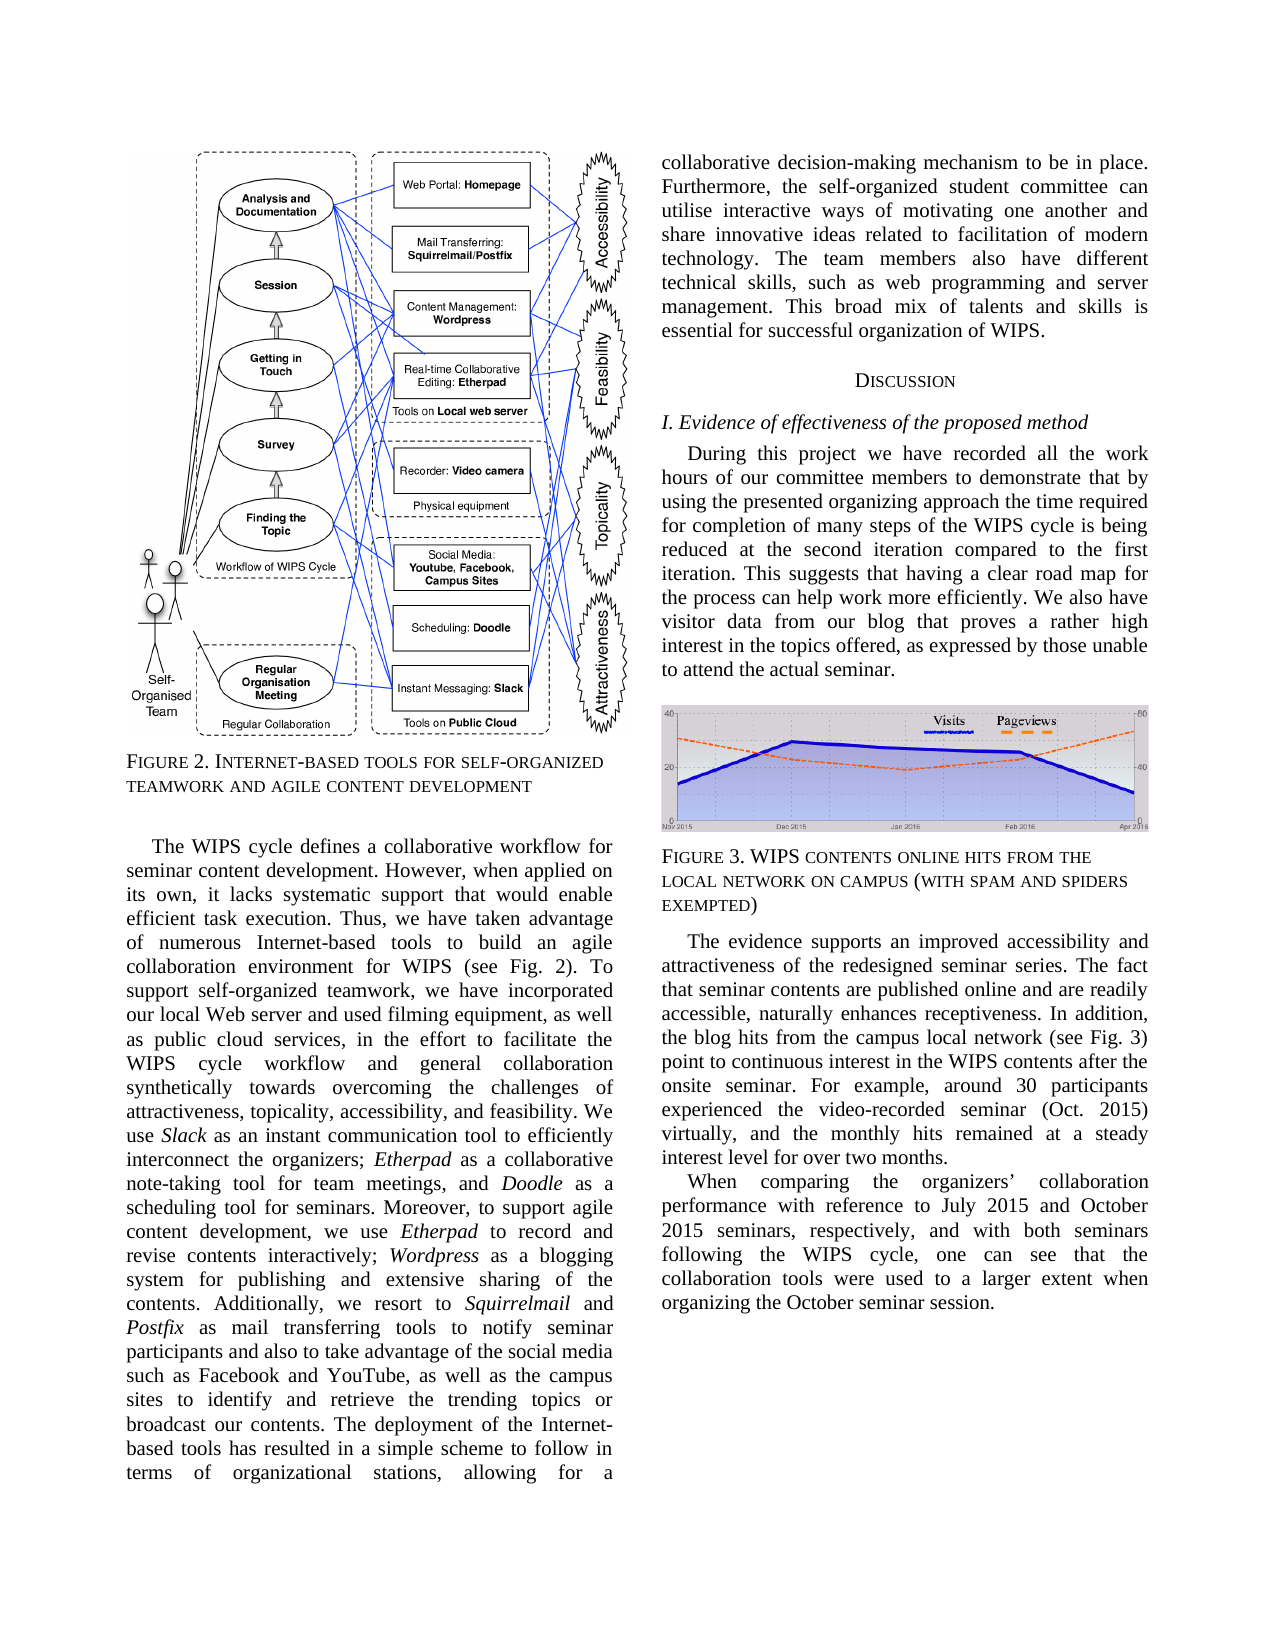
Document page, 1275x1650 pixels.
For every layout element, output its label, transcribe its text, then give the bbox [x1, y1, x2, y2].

picture [126, 149, 629, 737]
text The WIPS cycle defines a collaborative workflow for seminar content development. However, when applied on its own, it lacks systematic support that would enable efficient task execution. Thus, we have taken advantage of numerous Internet-based tools to build an agile collaboration environment for WIPS (see Fig. 2). To support self-organized teamwork, we have incorporated our local Web server and used filming equipment, as well as public cloud services, in the effort to facilitate the WIPS cycle workflow and general collaboration synthetically towards overcoming the challenges of attractiveness, topicality, accessibility, and feasibility. We use Slack as an instant communication tool to efficiently interconnect the organizers; Etherpad as a collaborative note-taking tool for team meetings, and Doodle as a scheduling tool for seminars. Moreover, to support agile content development, we use Etherpad to record and revise contents interactively; Wordpress as a blogging system for publishing and extensive sharing of the contents. Additionally, we resort to Squirrelmail and Postfix as mail transferring tools to notify seminar participants and also to take advantage of the social media such as Facebook and YouTube, as well as the campus sites to identify and retrieve the trending topics or broadcast our contents. The deployment of the Internet-based tools has resulted in a simple scheme to follow in terms of organizational stations, allowing for a collaborative decision-making mechanism to be in place. Furthermore, the self-organized student committee can utilise interactive ways of motivating one another and share innovative ideas related to facilitation of modern technology. The team members also have different technical skills, such as web programming and server management. This broad mix of talents and skills is essential for successful organization of WIPS. [126, 834, 613, 1484]
text The evidence supports an improved accessibility and attractiveness of the redesigned seminar series. The fact that seminar contents are published online and are readily accessible, naturally enhances receptiveness. In addition, the blog hits from the campus local network (see Fig. 3) point to continuous interest in the WIPS contents after the onsite seminar. For example, around 30 participants experienced the video-recorded seminar (Oct. 2015) virtually, and the monthly hits remained at a steady interest level for over two months. [661, 929, 1149, 1169]
text During this project we have recorded all the work hours of our committee members to demonstrate that by using the presented organizing approach the time required for completion of many steps of the WIPS cycle is being reduced at the second iteration compared to the first iteration. This suggests that having a clear road map for the process can help work more efficiently. We also have visitor data from our blog that proves a rather high interest in the topics offered, as expressed by those unable to attend the actual seminar. [661, 441, 1149, 681]
text Figure 2. Internet-based tools for self-organized teamwork and agile content development [126, 749, 613, 797]
text Figure 3. WIPS contents online hits from the local network on campus (with spam and spiders exempted) [661, 844, 1149, 916]
text When comparing the organizers’ collaboration performance with reference to July 2015 and October 2015 seminars, respectively, and with both seminars following the WIPS cycle, one can see that the collaboration tools were used to a larger extent when organizing the October seminar session. [661, 1169, 1149, 1314]
subtitle I. Evidence of effectiveness of the proposed method [661, 410, 1149, 434]
subtitle Discussion [661, 367, 1149, 392]
picture [661, 705, 1149, 832]
